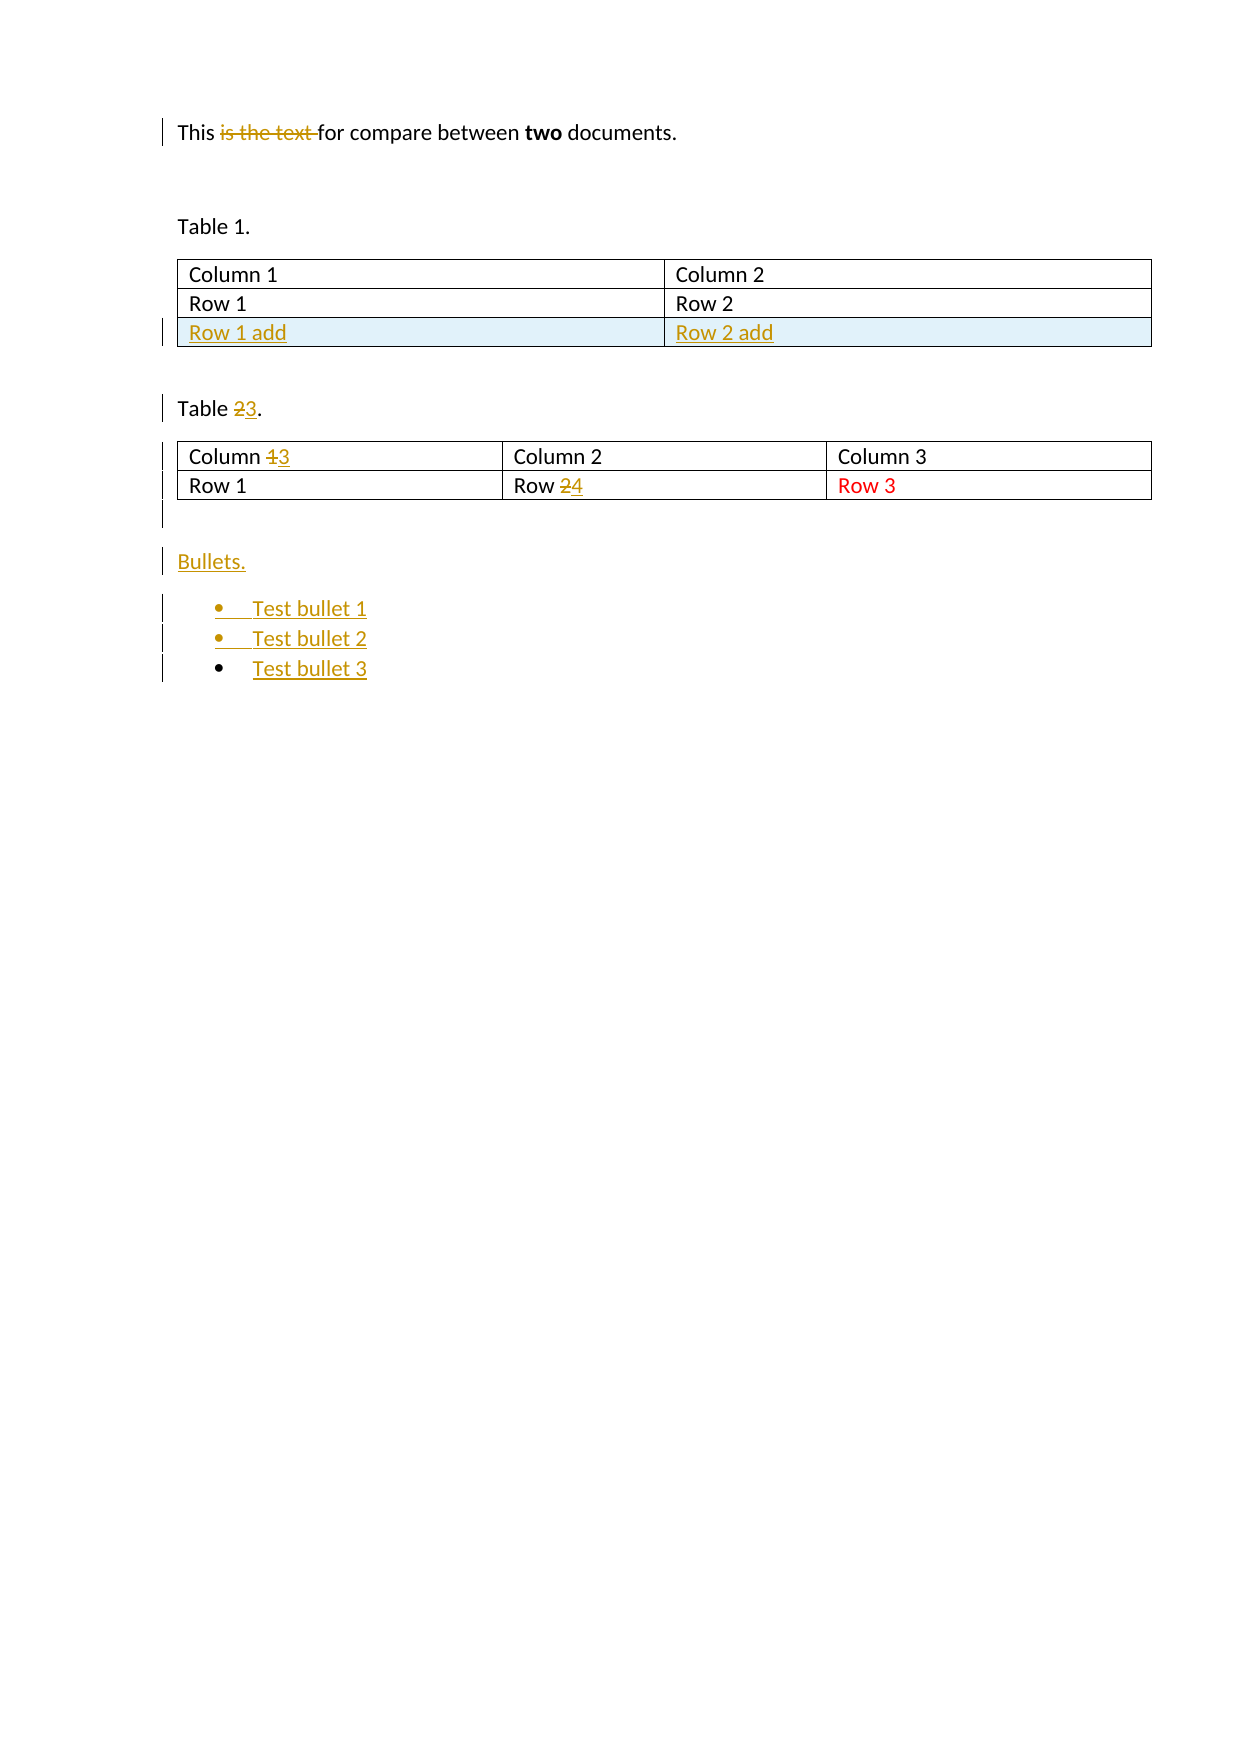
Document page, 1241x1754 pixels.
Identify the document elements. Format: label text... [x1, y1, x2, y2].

table_cell Row [503, 471, 826, 499]
table_header Column [178, 442, 502, 470]
table_header Column 3 [827, 442, 1151, 470]
table_header Column 2 [503, 442, 826, 470]
table_header Column 2 [665, 260, 1151, 288]
table_cell Row 2 [665, 289, 1151, 317]
table_cell Row 1 [178, 289, 664, 317]
table_cell Row 1 [178, 471, 502, 499]
table_cell Row 3 [827, 471, 1151, 499]
table_header Column 1 [178, 260, 664, 288]
text Table 1. [177, 212, 1152, 240]
text This for compare between two documents. [177, 118, 1152, 146]
text Table . [177, 394, 1152, 422]
